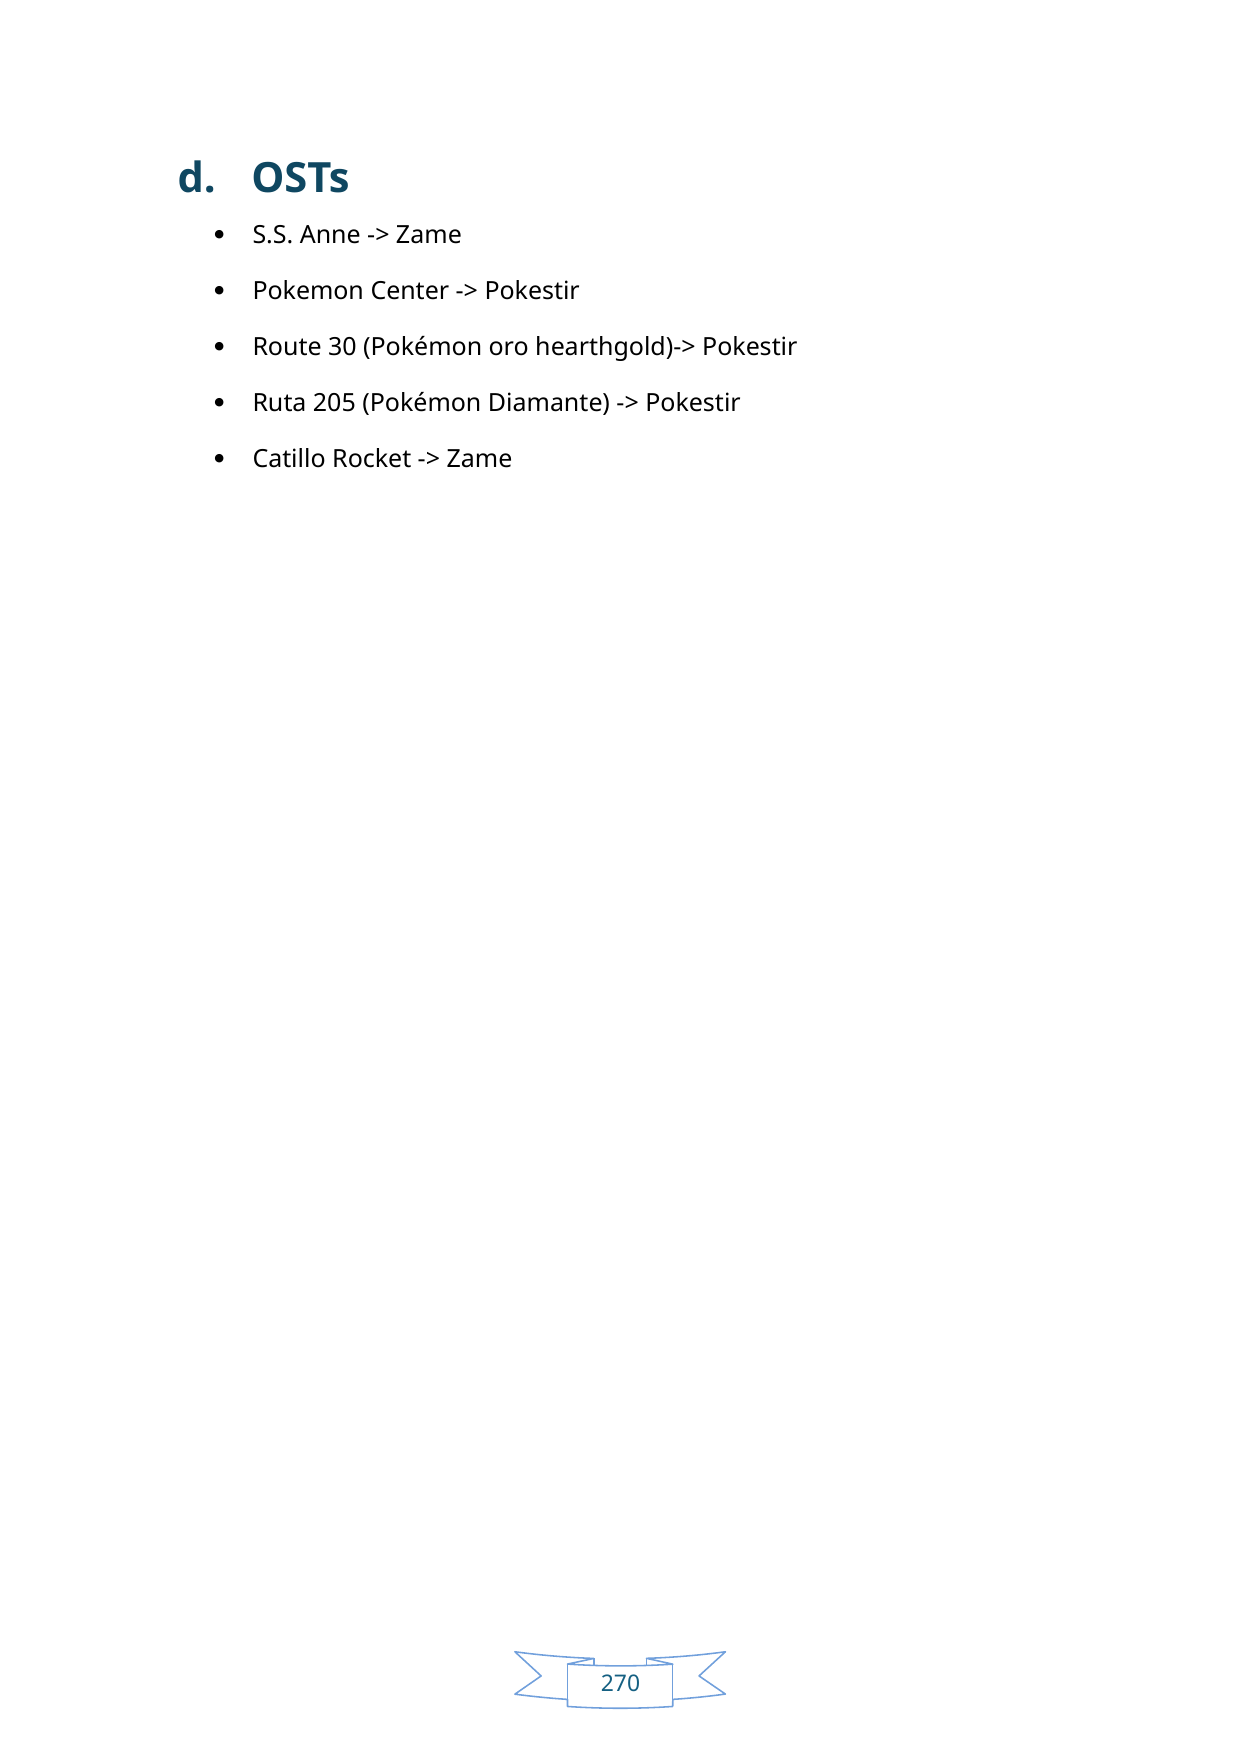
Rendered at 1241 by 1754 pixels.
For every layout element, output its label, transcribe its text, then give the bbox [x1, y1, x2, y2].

list Ruta 205 (Pokémon Diamante) -> Pokestir [215, 385, 1063, 419]
text OSTs [177, 148, 1063, 204]
list Catillo Rocket -> Zame [215, 441, 1063, 474]
list Pokemon Center -> Pokestir [215, 273, 1063, 307]
list Route 30 (Pokémon oro hearthgold)-> Pokestir [215, 329, 1063, 363]
list S.S. Anne -> Zame [215, 217, 1063, 251]
